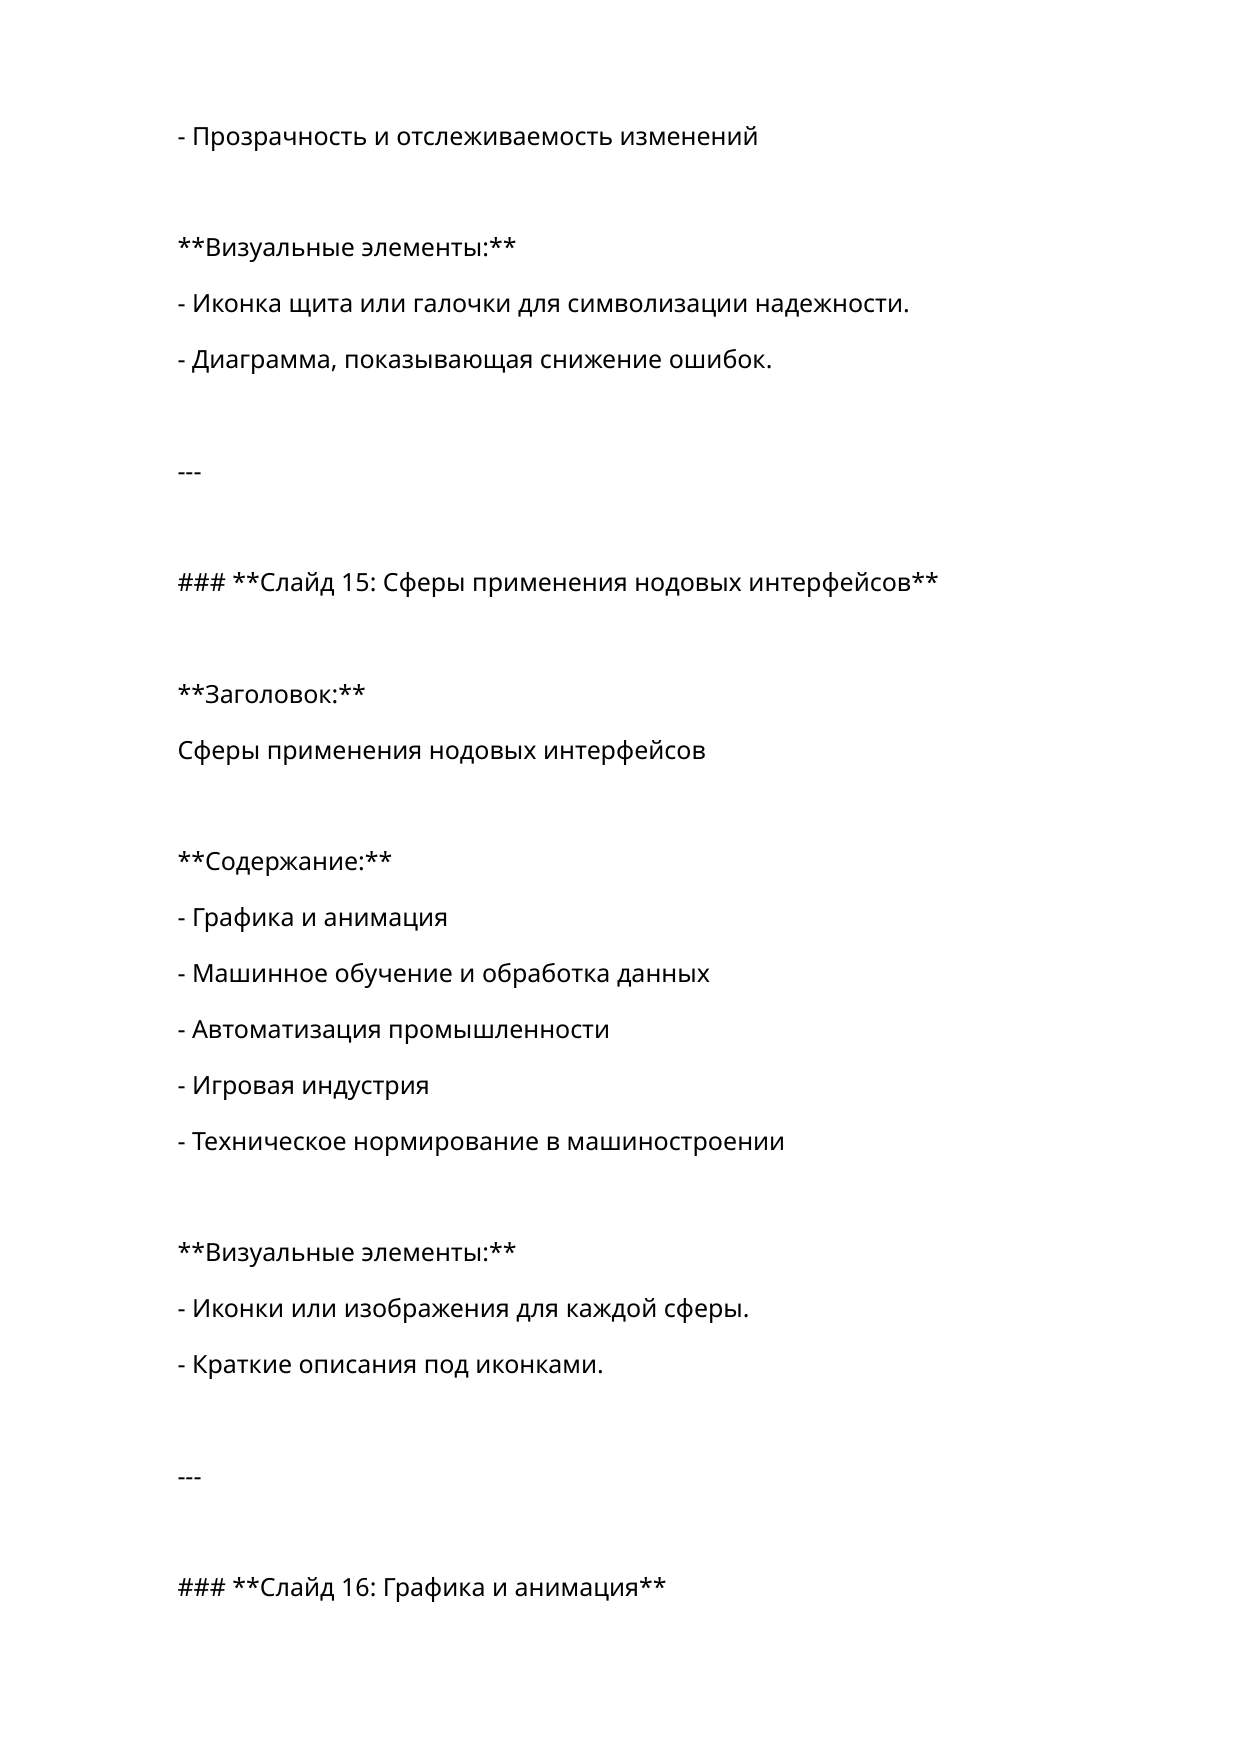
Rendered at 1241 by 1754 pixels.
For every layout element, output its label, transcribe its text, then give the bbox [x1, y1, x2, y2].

text ### **Слайд 16: Графика и анимация** [177, 1570, 1152, 1604]
text --- [177, 453, 1152, 487]
text - Графика и анимация [177, 900, 1152, 934]
text - Прозрачность и отслеживаемость изменений [177, 118, 1152, 152]
text Сферы применения нодовых интерфейсов [177, 732, 1152, 766]
text - Диаграмма, показывающая снижение ошибок. [177, 341, 1152, 376]
text - Иконка щита или галочки для символизации надежности. [177, 286, 1152, 320]
text - Автоматизация промышленности [177, 1011, 1152, 1046]
text - Машинное обучение и обработка данных [177, 956, 1152, 990]
text **Визуальные элементы:** [177, 1235, 1152, 1269]
text - Краткие описания под иконками. [177, 1346, 1152, 1381]
text **Заголовок:** [177, 676, 1152, 711]
text - Техническое нормирование в машиностроении [177, 1123, 1152, 1157]
text **Визуальные элементы:** [177, 230, 1152, 264]
text --- [177, 1458, 1152, 1492]
text - Иконки или изображения для каждой сферы. [177, 1291, 1152, 1325]
text **Содержание:** [177, 844, 1152, 878]
text ### **Слайд 15: Сферы применения нодовых интерфейсов** [177, 565, 1152, 599]
text - Игровая индустрия [177, 1067, 1152, 1101]
